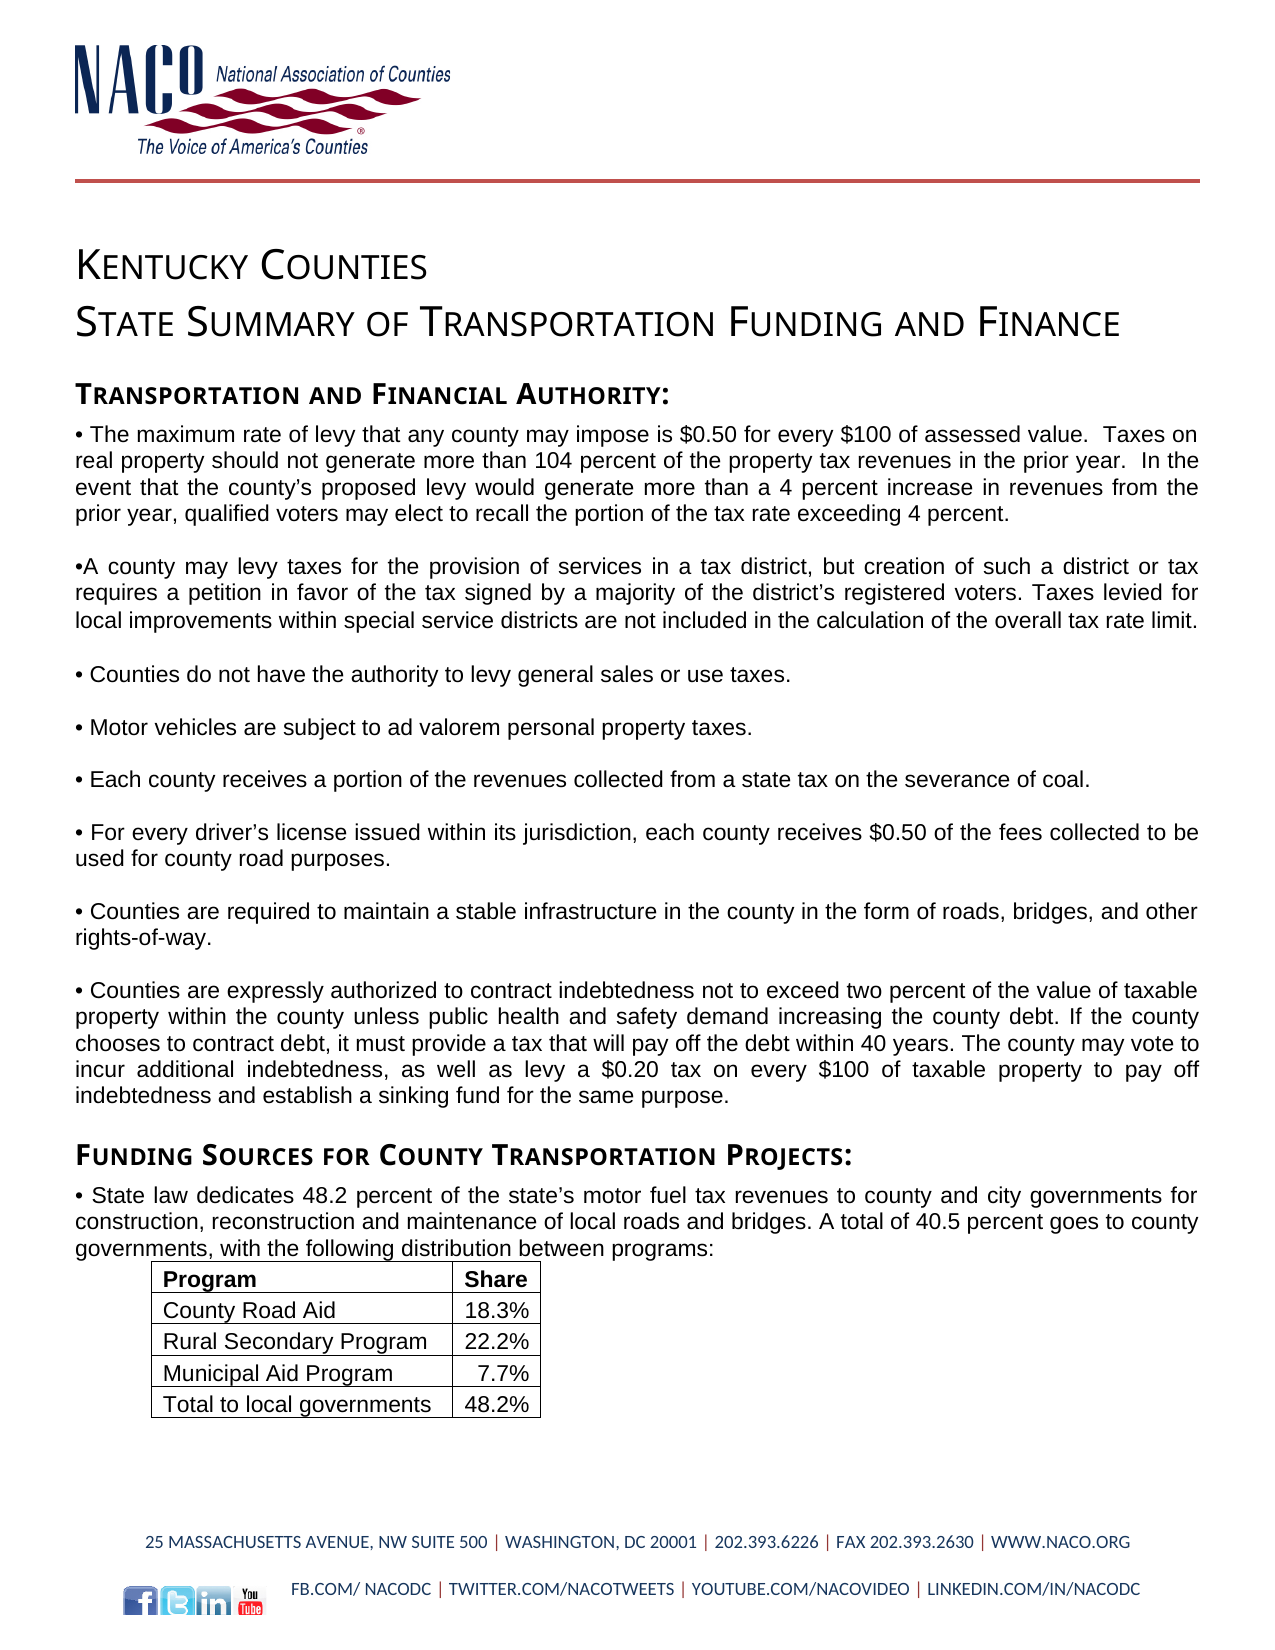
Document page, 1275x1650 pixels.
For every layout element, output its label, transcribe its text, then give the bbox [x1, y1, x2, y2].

text • Counties do not have the authority to levy general sales or use taxes. [75, 661, 1200, 687]
subtitle Transportation and Financial Authority: [75, 373, 1200, 413]
text • State law dedicates 48.2 percent of the state’s motor fuel tax revenues to county and city governments for construction, reconstruction and maintenance of local roads and bridges. A total of 40.5 percent goes to county governments, with the following distribution between programs: [75, 1182, 1200, 1261]
table_cell Rural Secondary Program [152, 1324, 452, 1354]
table_cell Total to local governments [152, 1387, 452, 1417]
table_cell 18.3% [453, 1293, 540, 1323]
text •A county may levy taxes for the provision of services in a tax district, but creation of such a district or tax requires a petition in favor of the tax signed by a majority of the district’s registered voters. Taxes levied for local improvements within special service districts are not included in the calculation of the overall tax rate limit. [75, 553, 1200, 634]
title State Summary of Transportation Funding and Finance [75, 291, 1200, 348]
text • Counties are expressly authorized to contract indebtedness not to exceed two percent of the value of taxable property within the county unless public health and safety demand increasing the county debt. If the county chooses to contract debt, it must provide a tax that will pay off the debt within 40 years. The county may vote to incur additional indebtedness, as well as levy a $0.20 tax on every $100 of taxable property to pay off indebtedness and establish a sinking fund for the same purpose. [75, 977, 1200, 1109]
text • Motor vehicles are subject to ad valorem personal property taxes. [75, 713, 1200, 740]
text • Each county receives a portion of the revenues collected from a state tax on the severance of coal. [75, 766, 1200, 792]
table_header Program [152, 1262, 452, 1292]
title Kentucky Counties [75, 183, 1200, 291]
table_cell County Road Aid [152, 1293, 452, 1323]
picture [121, 1585, 267, 1615]
text • Counties are required to maintain a stable infrastructure in the county in the form of roads, bridges, and other rights-of-way. [75, 898, 1200, 951]
table_cell Municipal Aid Program [152, 1356, 452, 1386]
picture [75, 45, 451, 154]
table_header Share [453, 1262, 540, 1292]
text • For every driver’s license issued within its jurisdiction, each county receives $0.50 of the fees collected to be used for county road purposes. [75, 819, 1200, 872]
subtitle Funding Sources for County Transportation Projects: [75, 1134, 1200, 1173]
table_cell 22.2% [453, 1324, 540, 1354]
table_cell 48.2% [453, 1387, 540, 1417]
table_cell 7.7% [453, 1356, 540, 1386]
text • The maximum rate of levy that any county may impose is $0.50 for every $100 of assessed value. Taxes on real property should not generate more than 104 percent of the property tax revenues in the prior year. In the event that the county’s proposed levy would generate more than a 4 percent increase in revenues from the prior year, qualified voters may elect to recall the portion of the tax rate exceeding 4 percent. [75, 421, 1200, 527]
